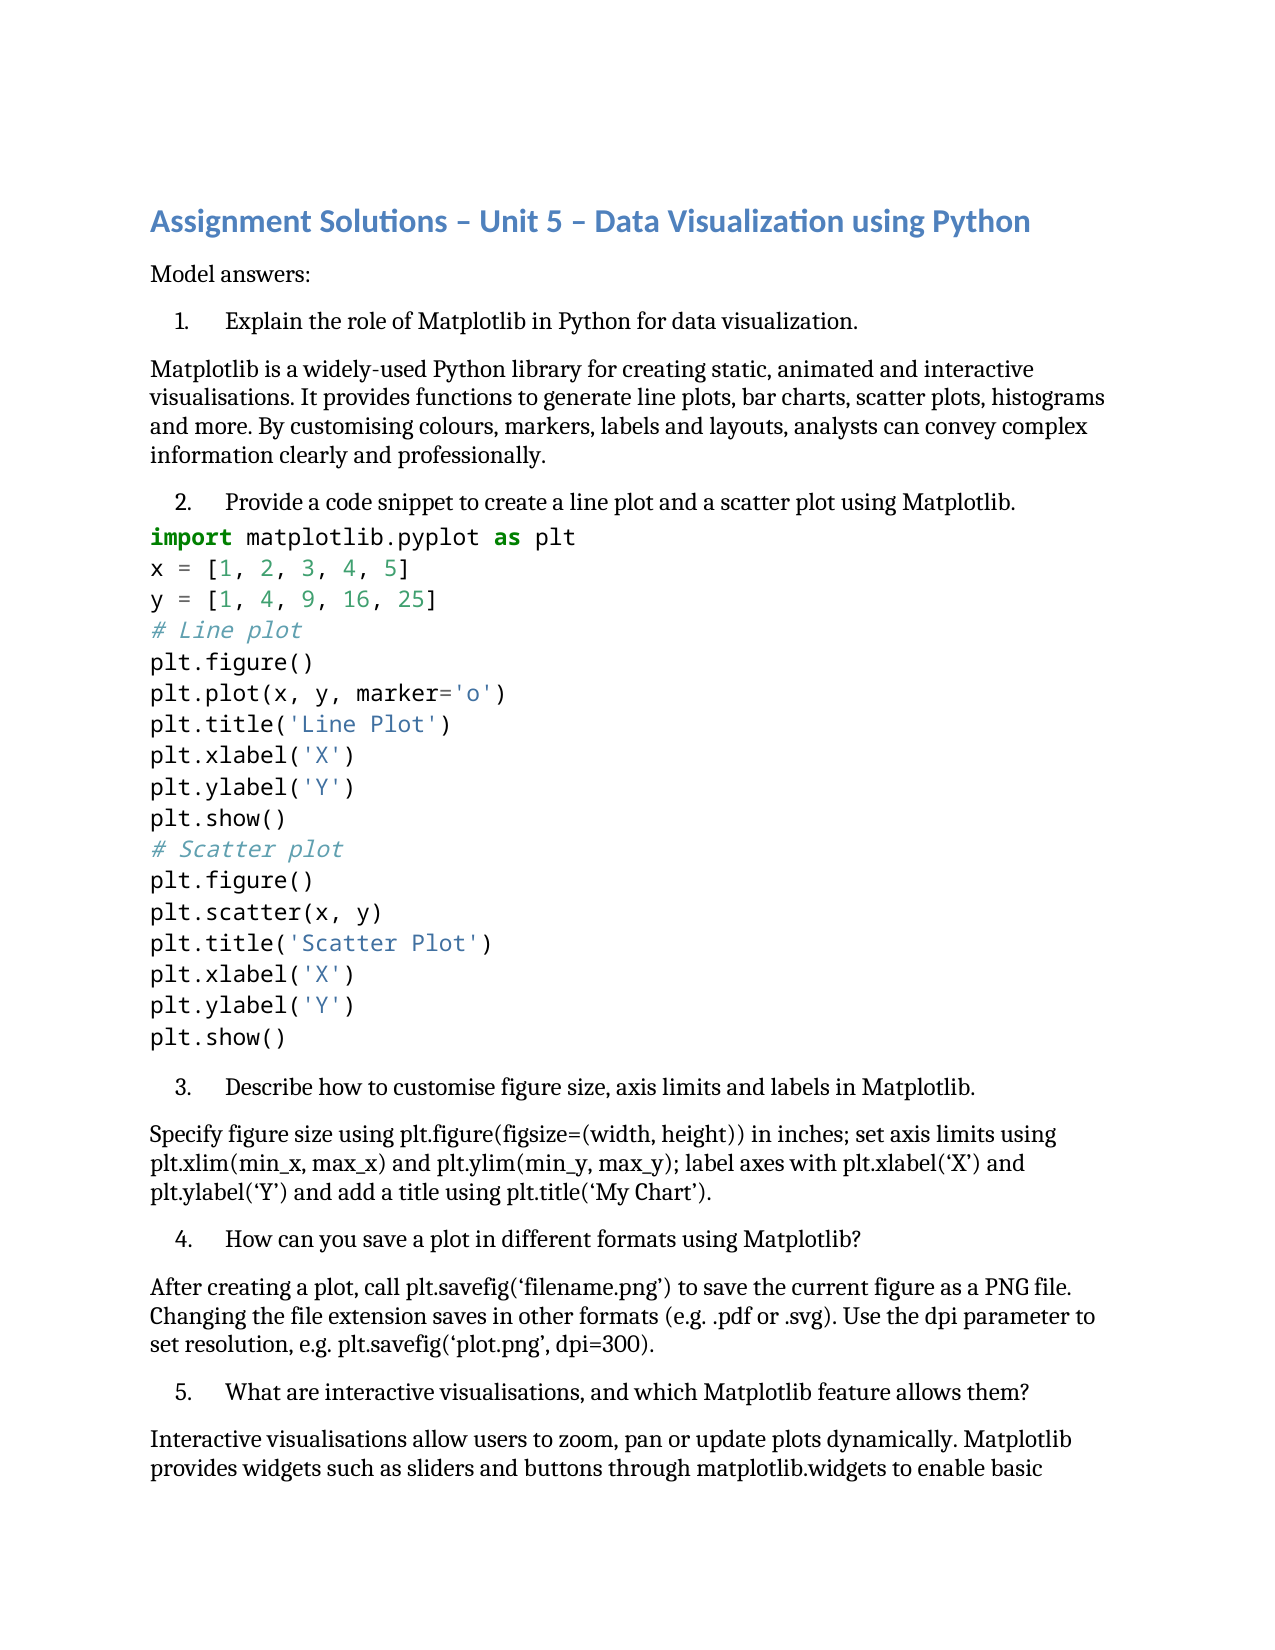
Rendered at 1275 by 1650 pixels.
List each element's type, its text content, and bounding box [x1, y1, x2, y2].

list How can you save a plot in different formats using Matplotlib? [175, 1225, 1125, 1254]
list Explain the role of Matplotlib in Python for data visualization. [175, 307, 1125, 336]
text Matplotlib is a widely‑used Python library for creating static, animated and interactive visualisations. It provides functions to generate line plots, bar charts, scatter plots, histograms and more. By customising colours, markers, labels and layouts, analysts can convey complex information clearly and professionally. [150, 354, 1125, 469]
text Model answers: [150, 259, 1125, 288]
list Provide a code snippet to create a line plot and a scatter plot using Matplotlib. [175, 488, 1125, 517]
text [150, 1425, 1125, 1483]
text After creating a plot, call plt.savefig(‘filename.png’) to save the current figure as a PNG file. Changing the file extension saves in other formats (e.g. .pdf or .svg). Use the dpi parameter to set resolution, e.g. plt.savefig(‘plot.png’, dpi=300). [150, 1273, 1125, 1359]
list What are interactive visualisations, and which Matplotlib feature allows them? [175, 1378, 1125, 1407]
text Specify figure size using plt.figure(figsize=(width, height)) in inches; set axis limits using plt.xlim(min_x, max_x) and plt.ylim(min_y, max_y); label axes with plt.xlabel(‘X’) and plt.ylabel(‘Y’) and add a title using plt.title(‘My Chart’). [150, 1120, 1125, 1207]
subtitle Assignment Solutions – Unit 5 – Data Visualization using Python [150, 200, 1125, 241]
text import matplotlib.pyplot as plt x = [1, 2, 3, 4, 5] y = [1, 4, 9, 16, 25] # Line plot plt.figure() plt.plot(x, y, marker='o') plt.title('Line Plot') plt.xlabel('X') plt.ylabel('Y') plt.show() # Scatter plot plt.figure() plt.scatter(x, y) plt.title('Scatter Plot') plt.xlabel('X') plt.ylabel('Y') plt.show() [150, 521, 1125, 1052]
list Describe how to customise figure size, axis limits and labels in Matplotlib. [175, 1073, 1125, 1102]
